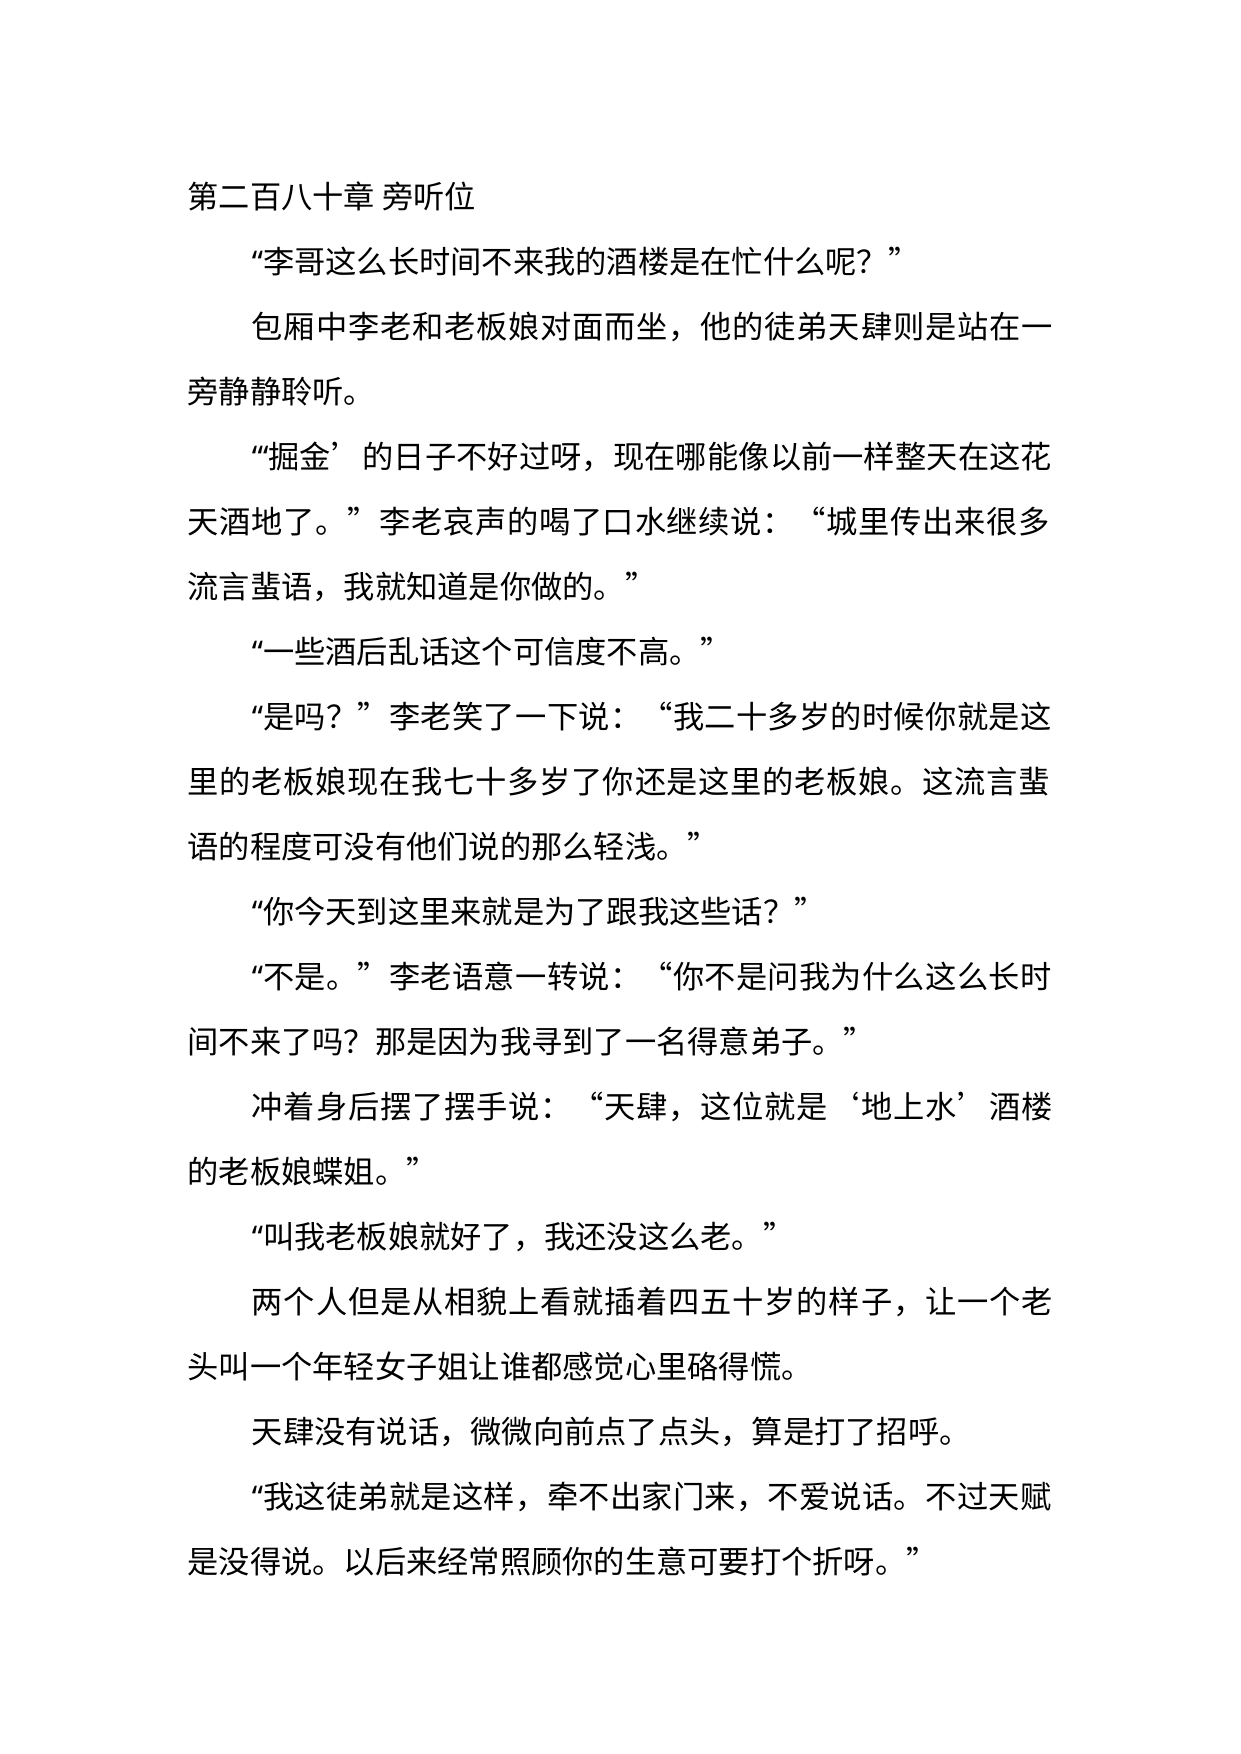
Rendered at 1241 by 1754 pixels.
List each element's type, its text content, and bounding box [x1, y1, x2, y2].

text 天肆没有说话，微微向前点了点头，算是打了招呼。 [187, 1397, 1053, 1462]
text 冲着身后摆了摆手说：“天肆，这位就是‘地上水’酒楼的老板娘蝶姐。” [187, 1072, 1053, 1202]
text 两个人但是从相貌上看就插着四五十岁的样子，让一个老头叫一个年轻女子姐让谁都感觉心里硌得慌。 [187, 1267, 1053, 1397]
text “一些酒后乱话这个可信度不高。” [187, 617, 1053, 682]
text “叫我老板娘就好了，我还没这么老。” [187, 1202, 1053, 1267]
text “你今天到这里来就是为了跟我这些话？” [187, 877, 1053, 942]
text “是吗？”李老笑了一下说：“我二十多岁的时候你就是这里的老板娘现在我七十多岁了你还是这里的老板娘。这流言蜚语的程度可没有他们说的那么轻浅。” [187, 682, 1053, 877]
text “‘掘金’的日子不好过呀，现在哪能像以前一样整天在这花天酒地了。”李老哀声的喝了口水继续说：“城里传出来很多流言蜚语，我就知道是你做的。” [187, 422, 1053, 617]
text “李哥这么长时间不来我的酒楼是在忙什么呢？” [187, 227, 1053, 292]
text 包厢中李老和老板娘对面而坐，他的徒弟天肆则是站在一旁静静聆听。 [187, 292, 1053, 422]
text “我这徒弟就是这样，牵不出家门来，不爱说话。不过天赋是没得说。以后来经常照顾你的生意可要打个折呀。” [187, 1462, 1053, 1592]
text “不是。”李老语意一转说：“你不是问我为什么这么长时间不来了吗？那是因为我寻到了一名得意弟子。” [187, 942, 1053, 1072]
text 第二百八十章 旁听位 [187, 162, 1053, 227]
